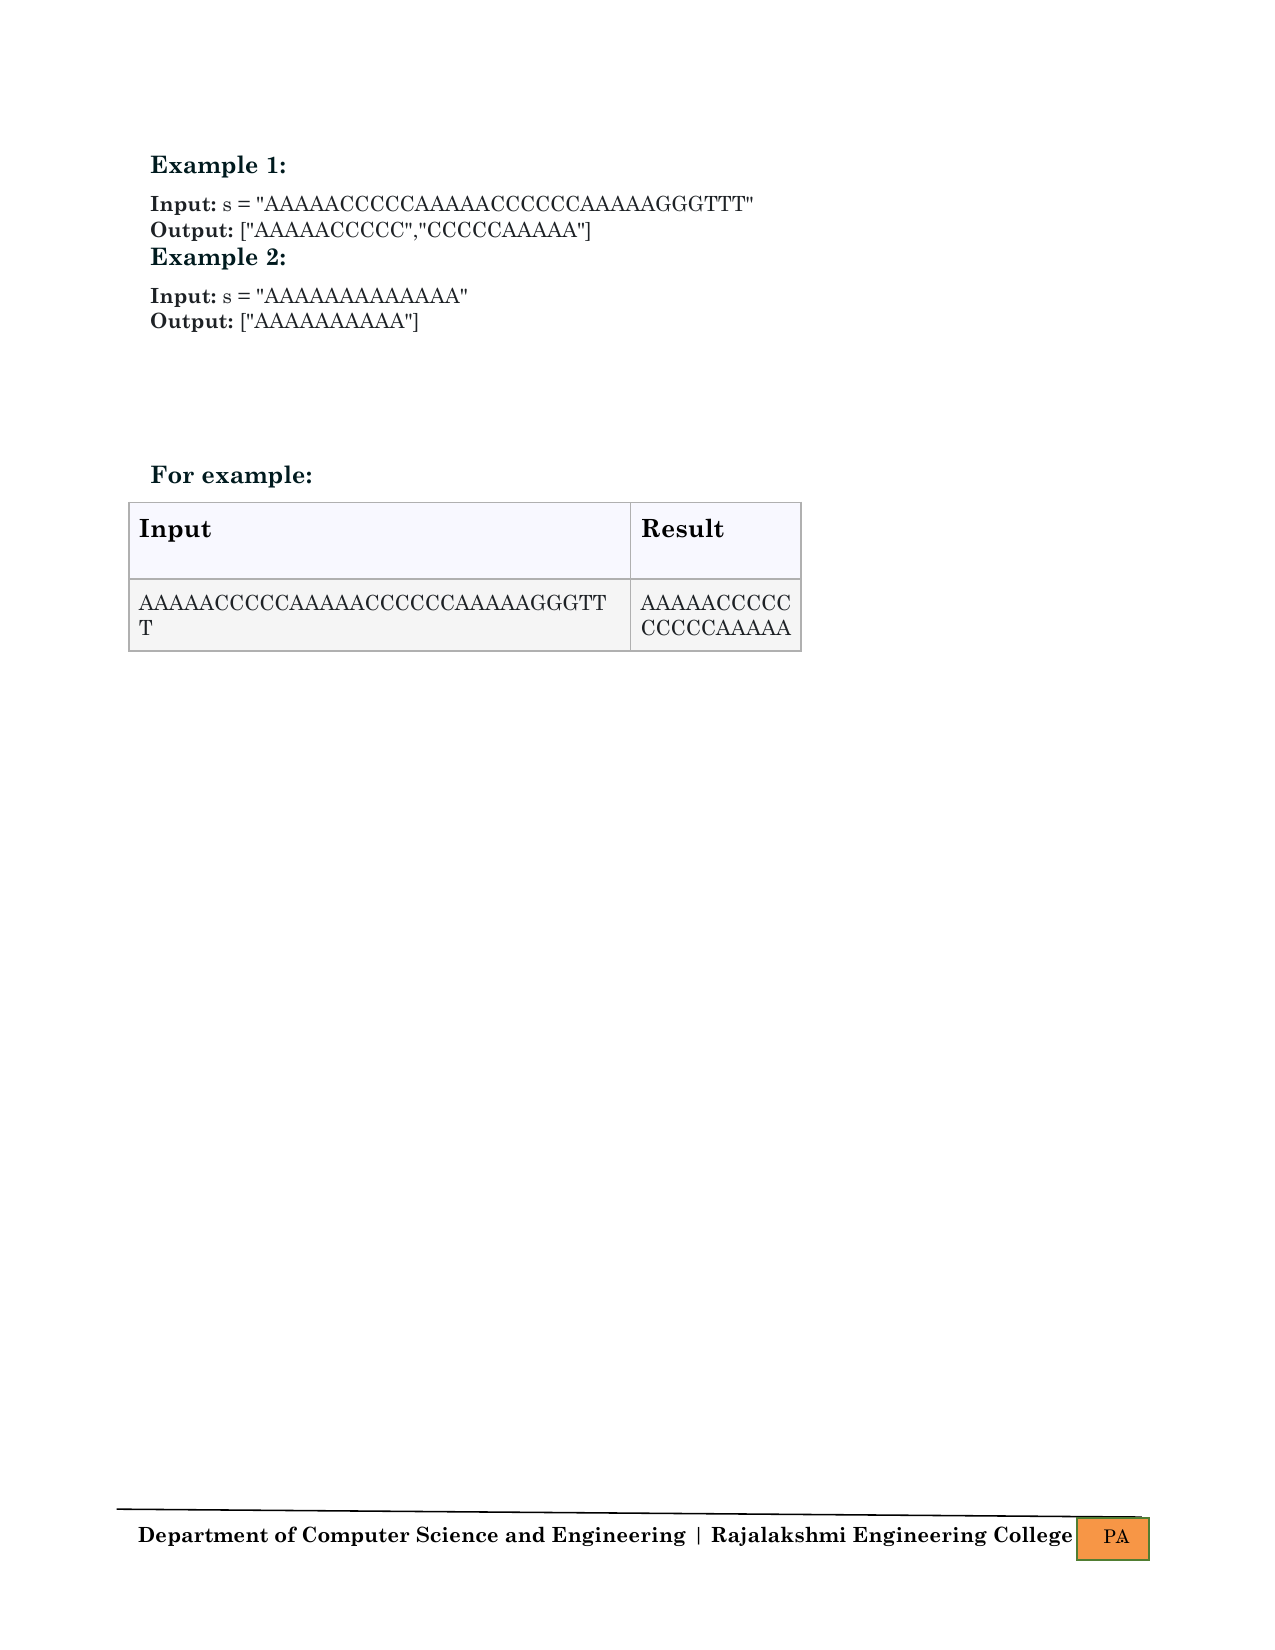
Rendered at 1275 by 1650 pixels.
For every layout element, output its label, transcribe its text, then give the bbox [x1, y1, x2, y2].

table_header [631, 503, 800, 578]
text Input: s = "AAAAACCCCCAAAAACCCCCCAAAAAGGGTTT" [150, 191, 1125, 216]
text Input: s = "AAAAAAAAAAAAA" [150, 283, 1125, 308]
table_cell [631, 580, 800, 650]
text Output: ["AAAAAAAAAA"] [150, 308, 1125, 333]
text Example 2: [150, 242, 1125, 270]
text For example: [150, 460, 1125, 489]
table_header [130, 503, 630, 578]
text Output: ["AAAAACCCCC","CCCCCAAAAA"] [150, 216, 1125, 242]
text Example 1: [150, 150, 1125, 179]
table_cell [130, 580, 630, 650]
